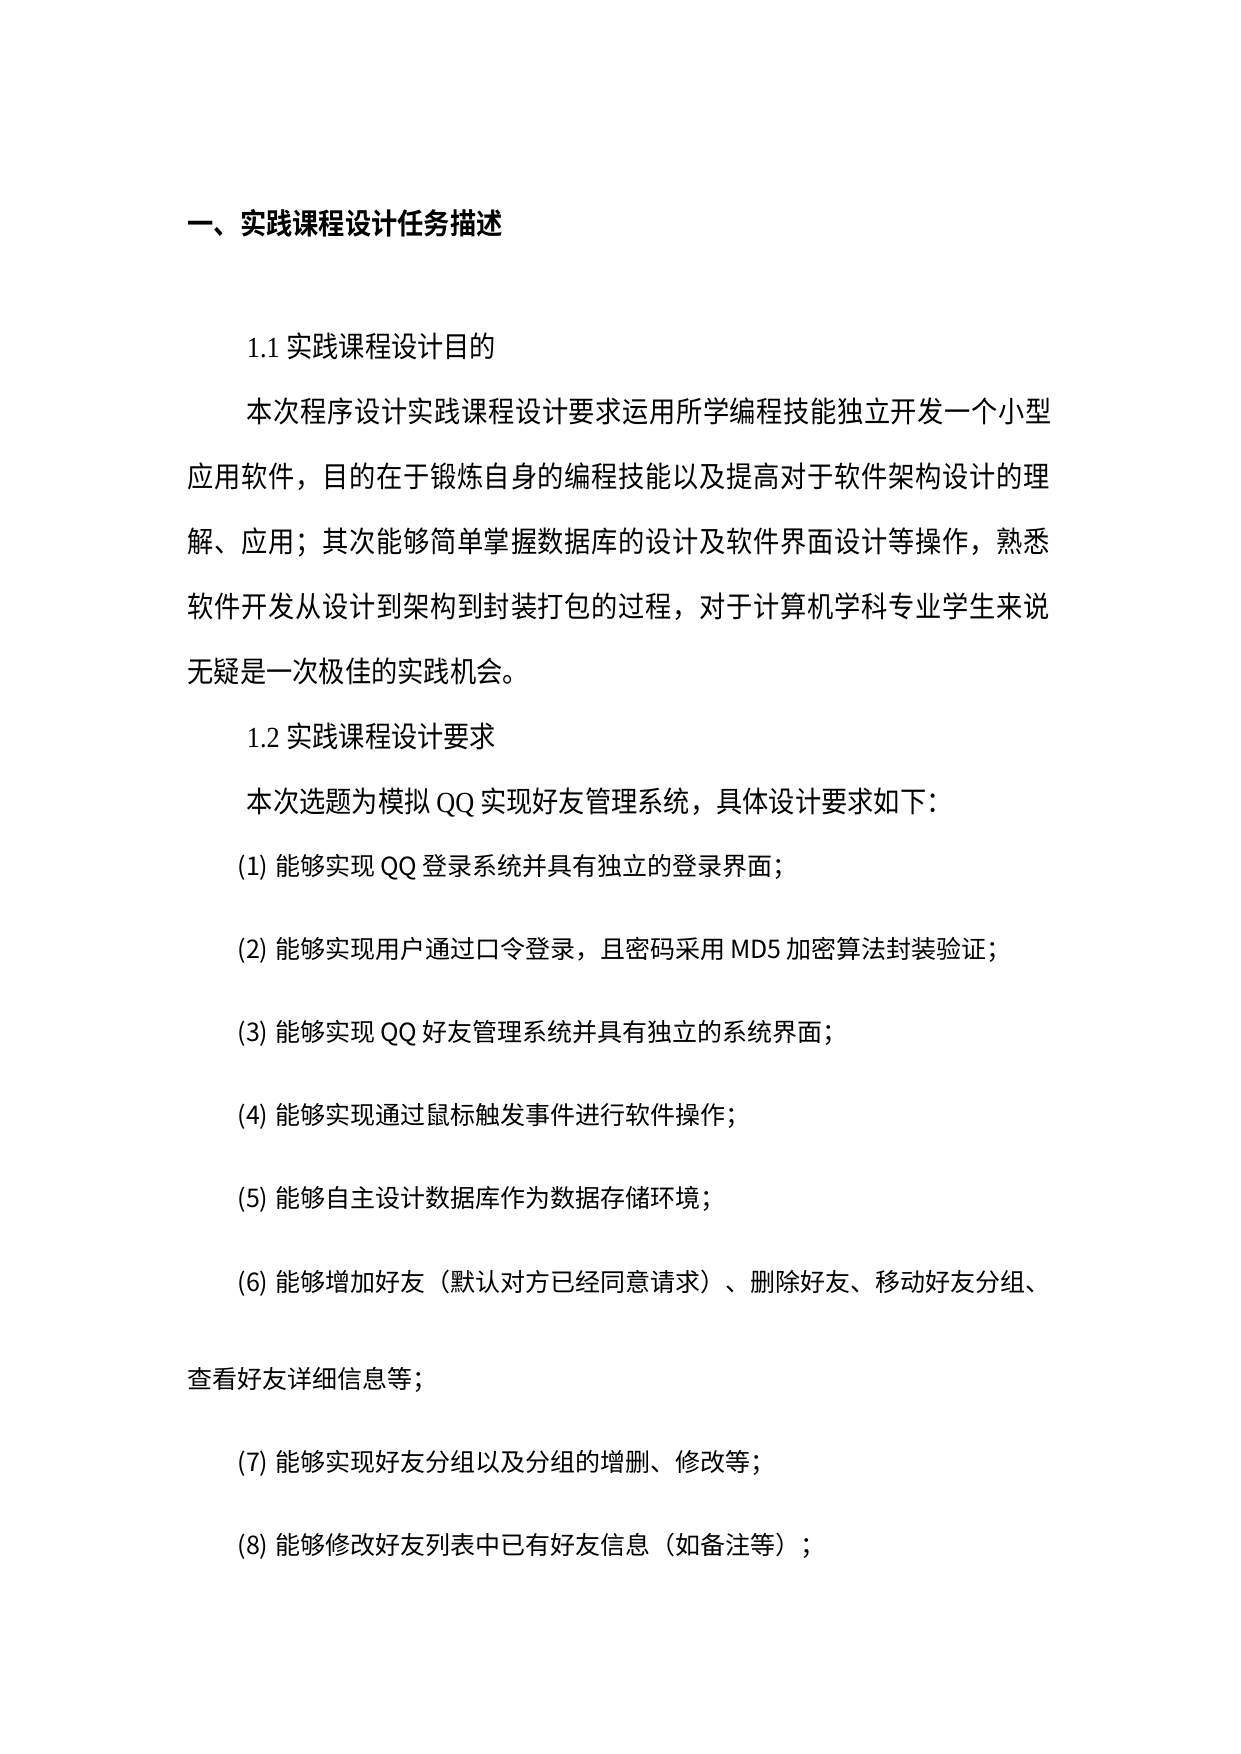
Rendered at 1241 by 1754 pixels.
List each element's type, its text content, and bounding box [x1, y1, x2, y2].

list 能够实现用户通过口令登录，且密码采用MD5加密算法封装验证； [187, 915, 1053, 980]
list 能够自主设计数据库作为数据存储环境； [187, 1164, 1053, 1229]
list 能够实现通过鼠标触发事件进行软件操作； [187, 1081, 1053, 1146]
list 能够实现QQ登录系统并具有独立的登录界面； [187, 832, 1053, 897]
subtitle 一、实践课程设计任务描述 [187, 189, 1053, 254]
text 本次程序设计实践课程设计要求运用所学编程技能独立开发一个小型应用软件，目的在于锻炼自身的编程技能以及提高对于软件架构设计的理解、应用；其次能够简单掌握数据库的设计及软件界面设计等操作，熟悉软件开发从设计到架构到封装打包的过程，对于计算机学科专业学生来说无疑是一次极佳的实践机会。 [187, 377, 1053, 702]
text 本次选题为模拟QQ实现好友管理系统，具体设计要求如下： [187, 767, 1053, 832]
list 能够实现QQ好友管理系统并具有独立的系统界面； [187, 998, 1053, 1063]
text 1.2 实践课程设计要求 [187, 702, 1053, 767]
list 能够实现好友分组以及分组的增删、修改等； [187, 1428, 1053, 1493]
list 能够增加好友（默认对方已经同意请求）、删除好友、移动好友分组、查看好友详细信息等； [187, 1248, 1053, 1410]
list 能够修改好友列表中已有好友信息（如备注等）； [187, 1511, 1053, 1576]
text 1.1 实践课程设计目的 [187, 312, 1053, 377]
